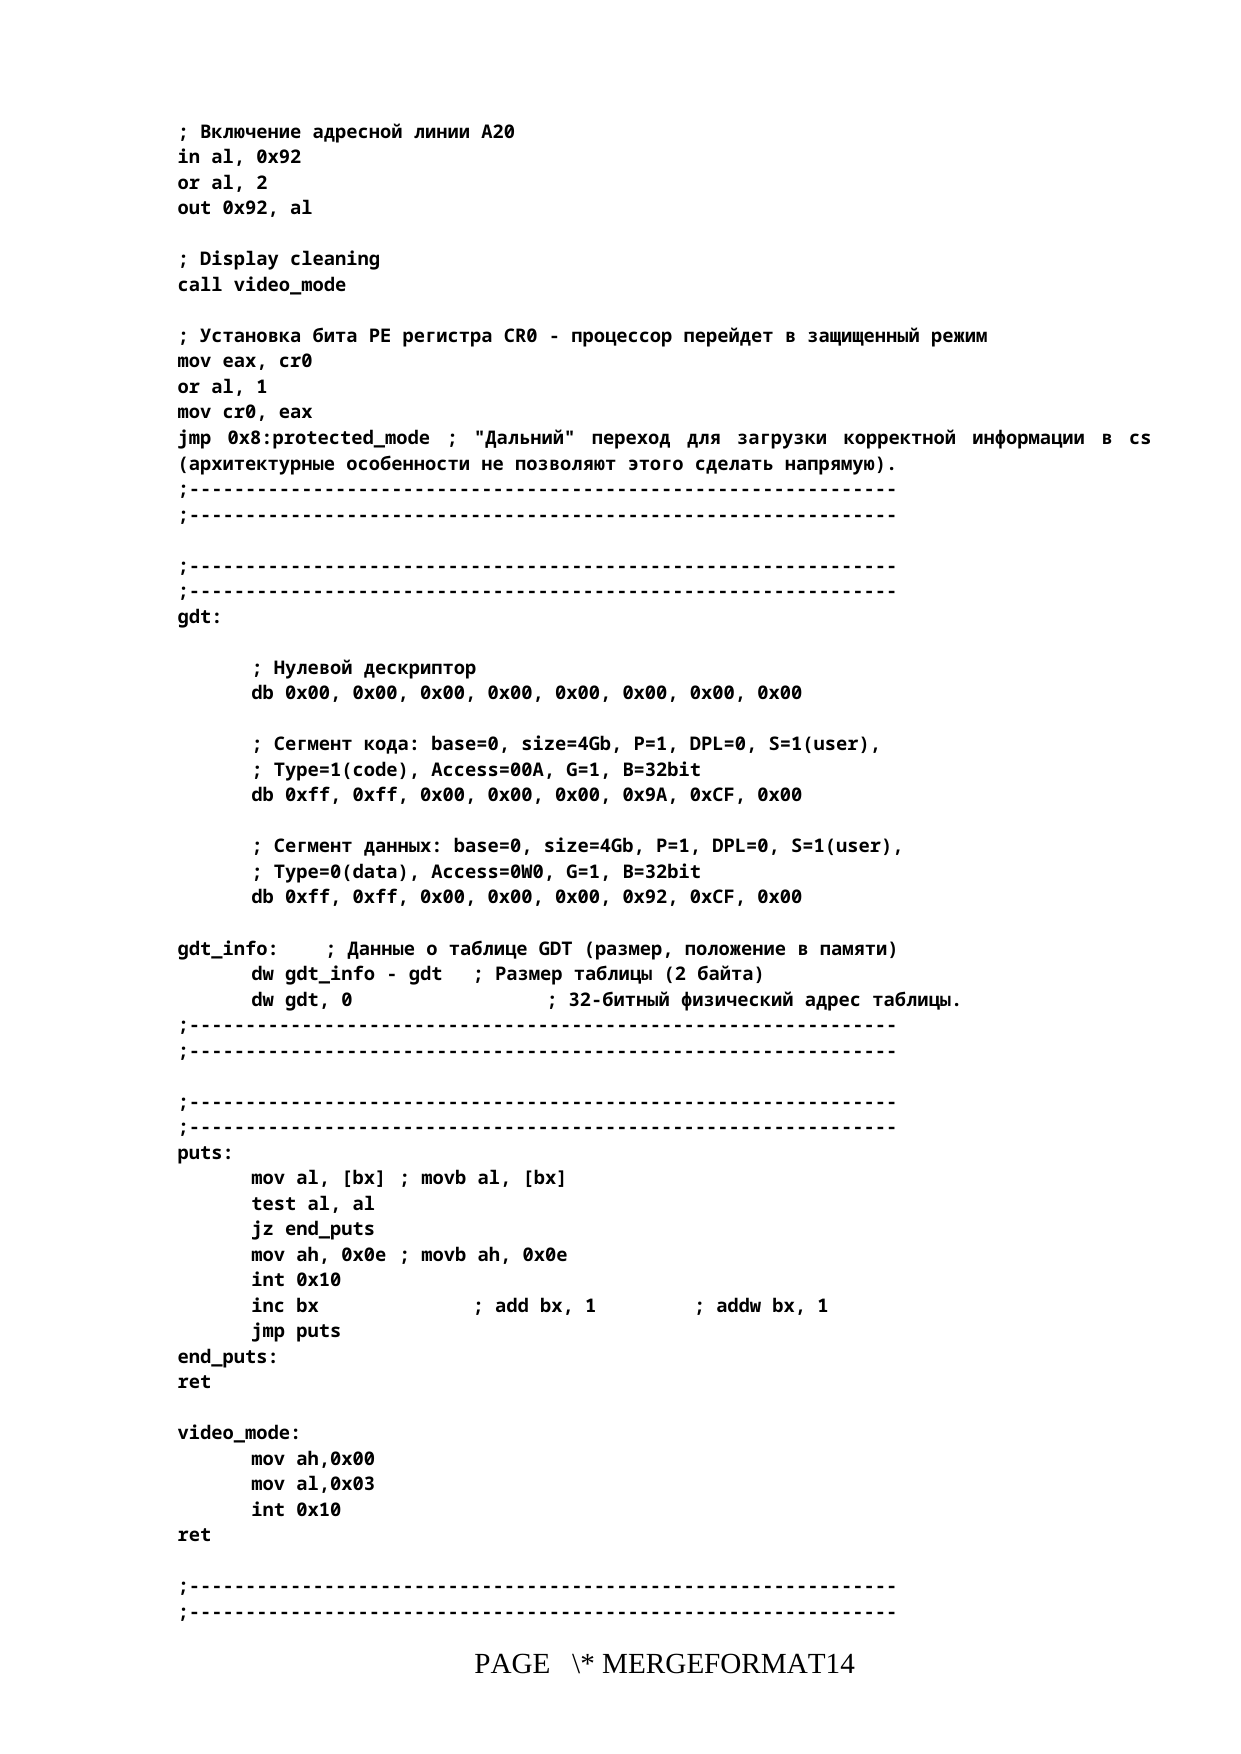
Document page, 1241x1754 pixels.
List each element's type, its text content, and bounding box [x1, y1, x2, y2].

list jz end_puts [177, 1216, 1152, 1241]
list ret [177, 1369, 1152, 1394]
list db 0xff, 0xff, 0x00, 0x00, 0x00, 0x9A, 0xCF, 0x00 [177, 782, 1152, 807]
list ;--------------------------------------------------------------- [177, 1011, 1152, 1037]
list ;--------------------------------------------------------------- [177, 1113, 1152, 1139]
list call video_mode [177, 271, 1152, 297]
list puts: [177, 1139, 1152, 1164]
list mov ah, 0x0e ; movb ah, 0x0e [177, 1241, 1152, 1267]
list ;--------------------------------------------------------------- [177, 1088, 1152, 1113]
list dw gdt_info - gdt ; Размер таблицы (2 байта) [177, 960, 1152, 986]
list db 0x00, 0x00, 0x00, 0x00, 0x00, 0x00, 0x00, 0x00 [177, 679, 1152, 705]
list ; Type=0(data), Access=0W0, G=1, B=32bit [177, 858, 1152, 884]
list test al, al [177, 1190, 1152, 1216]
list ; Нулевой дескриптор [177, 654, 1152, 679]
list ret [177, 1522, 1152, 1547]
list db 0xff, 0xff, 0x00, 0x00, 0x00, 0x92, 0xCF, 0x00 [177, 884, 1152, 909]
list gdt_info: ; Данные о таблице GDT (размер, положение в памяти) [177, 935, 1152, 960]
list ; Сегмент кода: base=0, size=4Gb, P=1, DPL=0, S=1(user), [177, 731, 1152, 756]
list dw gdt, 0 ; 32-битный физический адрес таблицы. [177, 986, 1152, 1011]
list ;--------------------------------------------------------------- [177, 577, 1152, 603]
list mov ah,0x00 [177, 1445, 1152, 1471]
list or al, 1 [177, 373, 1152, 399]
list mov eax, cr0 [177, 348, 1152, 373]
list or al, 2 [177, 169, 1152, 195]
list end_puts: [177, 1343, 1152, 1369]
list mov al,0x03 [177, 1471, 1152, 1496]
list int 0x10 [177, 1267, 1152, 1292]
list jmp 0x8:protected_mode ; "Дальний" переход для загрузки корректной информации в cs (архитектурные особенности не позволяют этого сделать напрямую). [177, 424, 1152, 475]
list ;--------------------------------------------------------------- [177, 501, 1152, 526]
list mov al, [bx] ; movb al, [bx] [177, 1164, 1152, 1190]
list video_mode: [177, 1420, 1152, 1445]
list int 0x10 [177, 1496, 1152, 1522]
list out 0x92, al [177, 195, 1152, 220]
list jmp puts [177, 1318, 1152, 1343]
list ; Сегмент данных: base=0, size=4Gb, P=1, DPL=0, S=1(user), [177, 833, 1152, 858]
list gdt: [177, 603, 1152, 628]
list mov cr0, eax [177, 399, 1152, 424]
list ; Type=1(code), Access=00A, G=1, B=32bit [177, 756, 1152, 782]
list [177, 1598, 1152, 1624]
list inc bx ; add bx, 1 ; addw bx, 1 [177, 1292, 1152, 1318]
list ; Display cleaning [177, 246, 1152, 271]
list ; Установка бита PE регистра CR0 - процессор перейдет в защищенный режим [177, 322, 1152, 348]
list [177, 1573, 1152, 1598]
list ;--------------------------------------------------------------- [177, 1037, 1152, 1062]
list ;--------------------------------------------------------------- [177, 552, 1152, 577]
list ; Включение адресной линии А20 [177, 118, 1152, 144]
list ;--------------------------------------------------------------- [177, 475, 1152, 501]
list in al, 0x92 [177, 144, 1152, 169]
